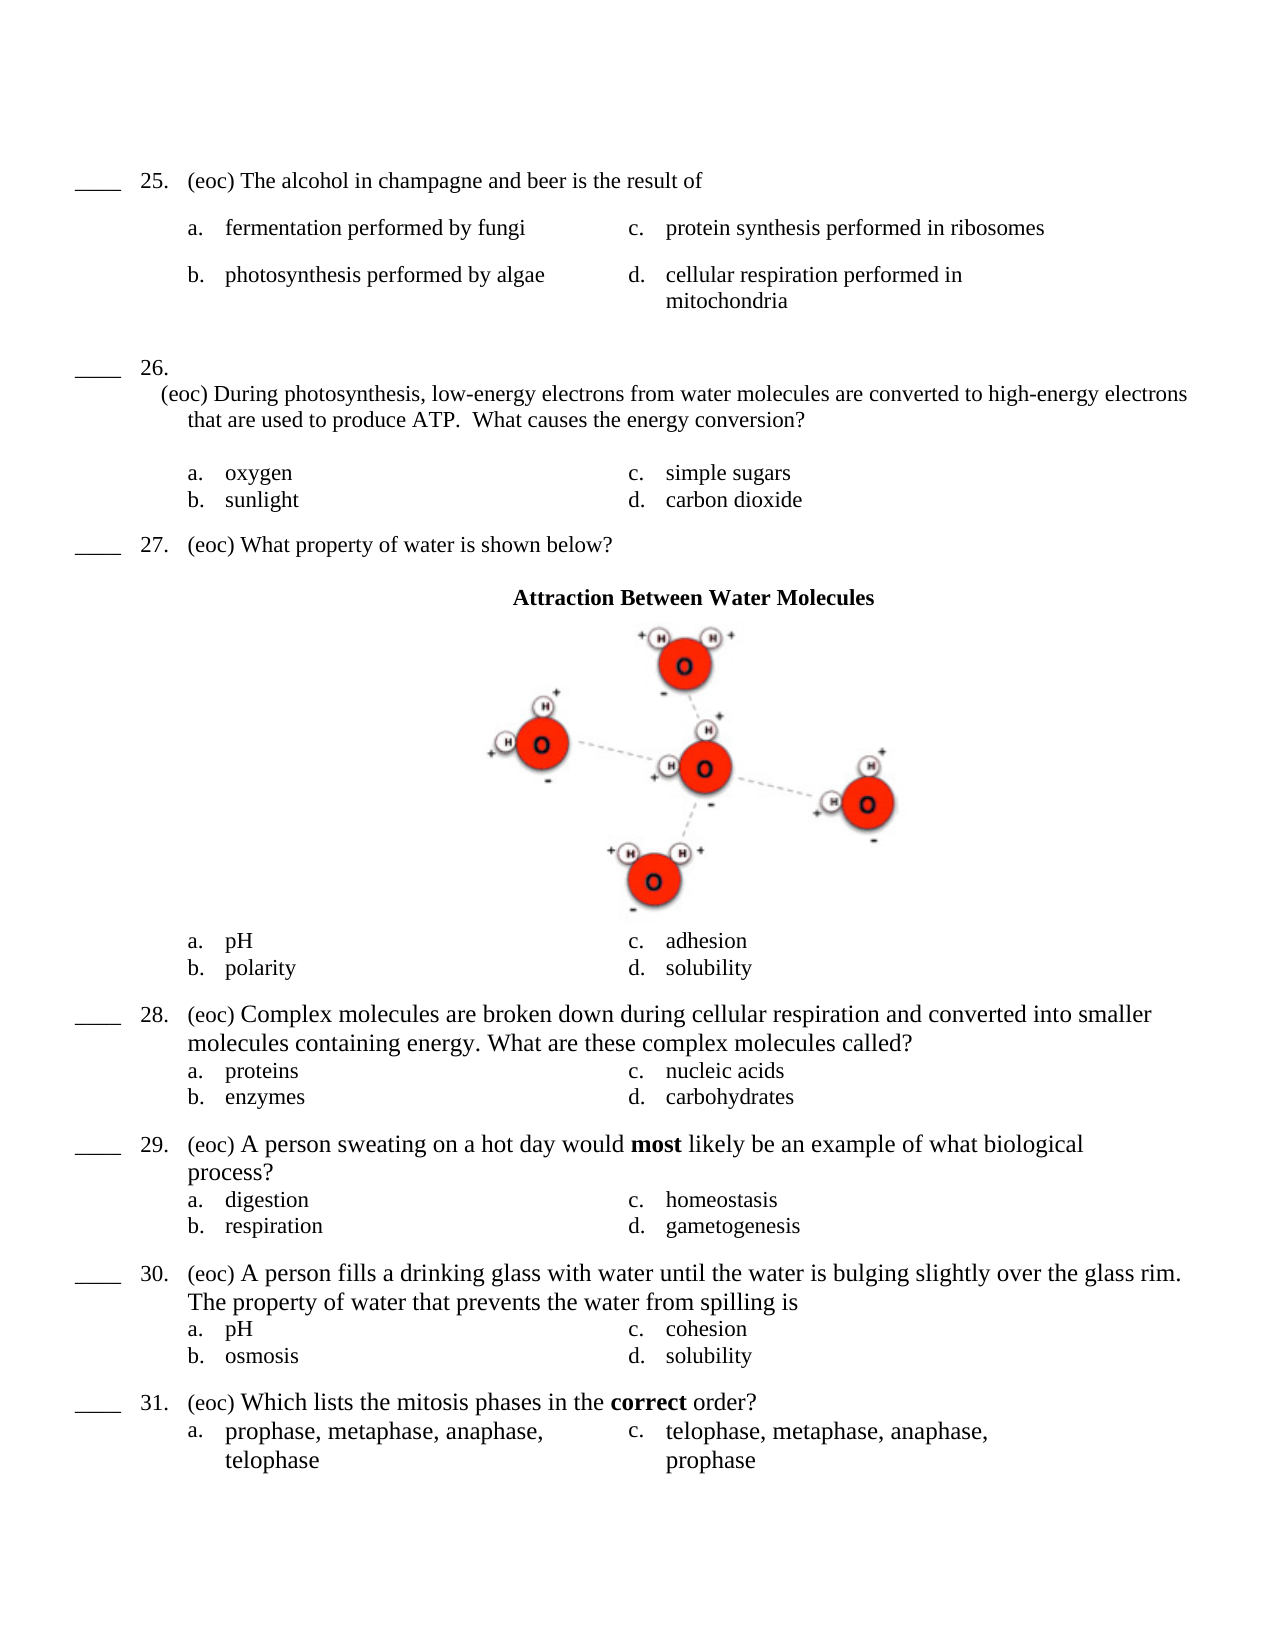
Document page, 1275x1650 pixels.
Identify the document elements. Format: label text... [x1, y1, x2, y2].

text ____ 25. (eoc) The alcohol in champagne and beer is the result of [75, 167, 1200, 193]
table_header c. [624, 1316, 661, 1342]
table_header c. [624, 1057, 661, 1083]
table_header protein synthesis performed in ribosomes [661, 214, 1064, 261]
table_header c. [624, 1416, 661, 1474]
table_cell solubility [661, 1342, 1064, 1368]
table_header fermentation performed by fungi [220, 214, 623, 261]
table_header oxygen [220, 459, 623, 486]
table_cell polarity [220, 954, 623, 980]
table_cell d. [624, 954, 661, 980]
table_header a. [183, 1416, 220, 1474]
table_cell d. [624, 1342, 661, 1368]
table_header pH [220, 928, 623, 954]
table_header nucleic acids [661, 1057, 1064, 1083]
table_header pH [220, 1316, 623, 1342]
text process? [187, 1157, 1200, 1186]
table_cell photosynthesis performed by algae [220, 261, 623, 335]
text ____ 29. (eoc) A person sweating on a hot day would most likely be an example of what biological [75, 1129, 1200, 1157]
table_cell b. [183, 1083, 220, 1109]
table_cell cellular respiration performed in mitochondria [661, 261, 1064, 335]
table_cell enzymes [220, 1083, 623, 1109]
text Attraction Between Water Molecules [187, 584, 1200, 610]
table_cell b. [183, 1213, 220, 1239]
picture [357, 610, 1030, 928]
table_cell d. [624, 1213, 661, 1239]
table_header proteins [220, 1057, 623, 1083]
table_cell respiration [220, 1213, 623, 1239]
table_header c. [624, 928, 661, 954]
table_cell osmosis [220, 1342, 623, 1368]
table_header cohesion [661, 1316, 1064, 1342]
table_header a. [183, 1057, 220, 1083]
table_cell carbon dioxide [661, 486, 1064, 512]
table_cell d. [624, 1083, 661, 1109]
table_header digestion [220, 1186, 623, 1212]
table_header homeostasis [661, 1186, 1064, 1212]
table_cell d. [624, 486, 661, 512]
table_header simple sugars [661, 459, 1064, 486]
text ____ 30. (eoc) A person fills a drinking glass with water until the water is bulging slightly over the glass rim. The property of water that prevents the water from spilling is [75, 1258, 1200, 1316]
table_cell d. [624, 261, 661, 335]
table_cell b. [183, 954, 220, 980]
table_header a. [183, 214, 220, 261]
table_cell carbohydrates [661, 1083, 1064, 1109]
table_cell gametogenesis [661, 1213, 1064, 1239]
text ____ 31. (eoc) Which lists the mitosis phases in the correct order? [75, 1387, 1200, 1416]
text ____ 27. (eoc) What property of water is shown below? [75, 531, 1200, 557]
text ____ 28. (eoc) Complex molecules are broken down during cellular respiration and converted into smaller molecules containing energy. What are these complex molecules called? [75, 999, 1200, 1057]
table_cell solubility [661, 954, 1064, 980]
table_cell b. [183, 261, 220, 335]
table_cell b. [183, 486, 220, 512]
table_header c. [624, 214, 661, 261]
text (eoc) During photosynthesis, low-energy electrons from water molecules are converted to high-energy electrons that are used to produce ATP. What causes the energy conversion? [75, 380, 1200, 433]
table_header c. [624, 459, 661, 486]
table_header prophase, metaphase, anaphase, telophase [220, 1416, 623, 1474]
table_header a. [183, 459, 220, 486]
table_header a. [183, 1316, 220, 1342]
table_cell b. [183, 1342, 220, 1368]
text ____ 26. [75, 354, 1200, 380]
table_cell sunlight [220, 486, 623, 512]
table_header telophase, metaphase, anaphase, prophase [661, 1416, 1064, 1474]
table_header c. [624, 1186, 661, 1212]
table_header a. [183, 928, 220, 954]
table_header adhesion [661, 928, 1064, 954]
table_header a. [183, 1186, 220, 1212]
